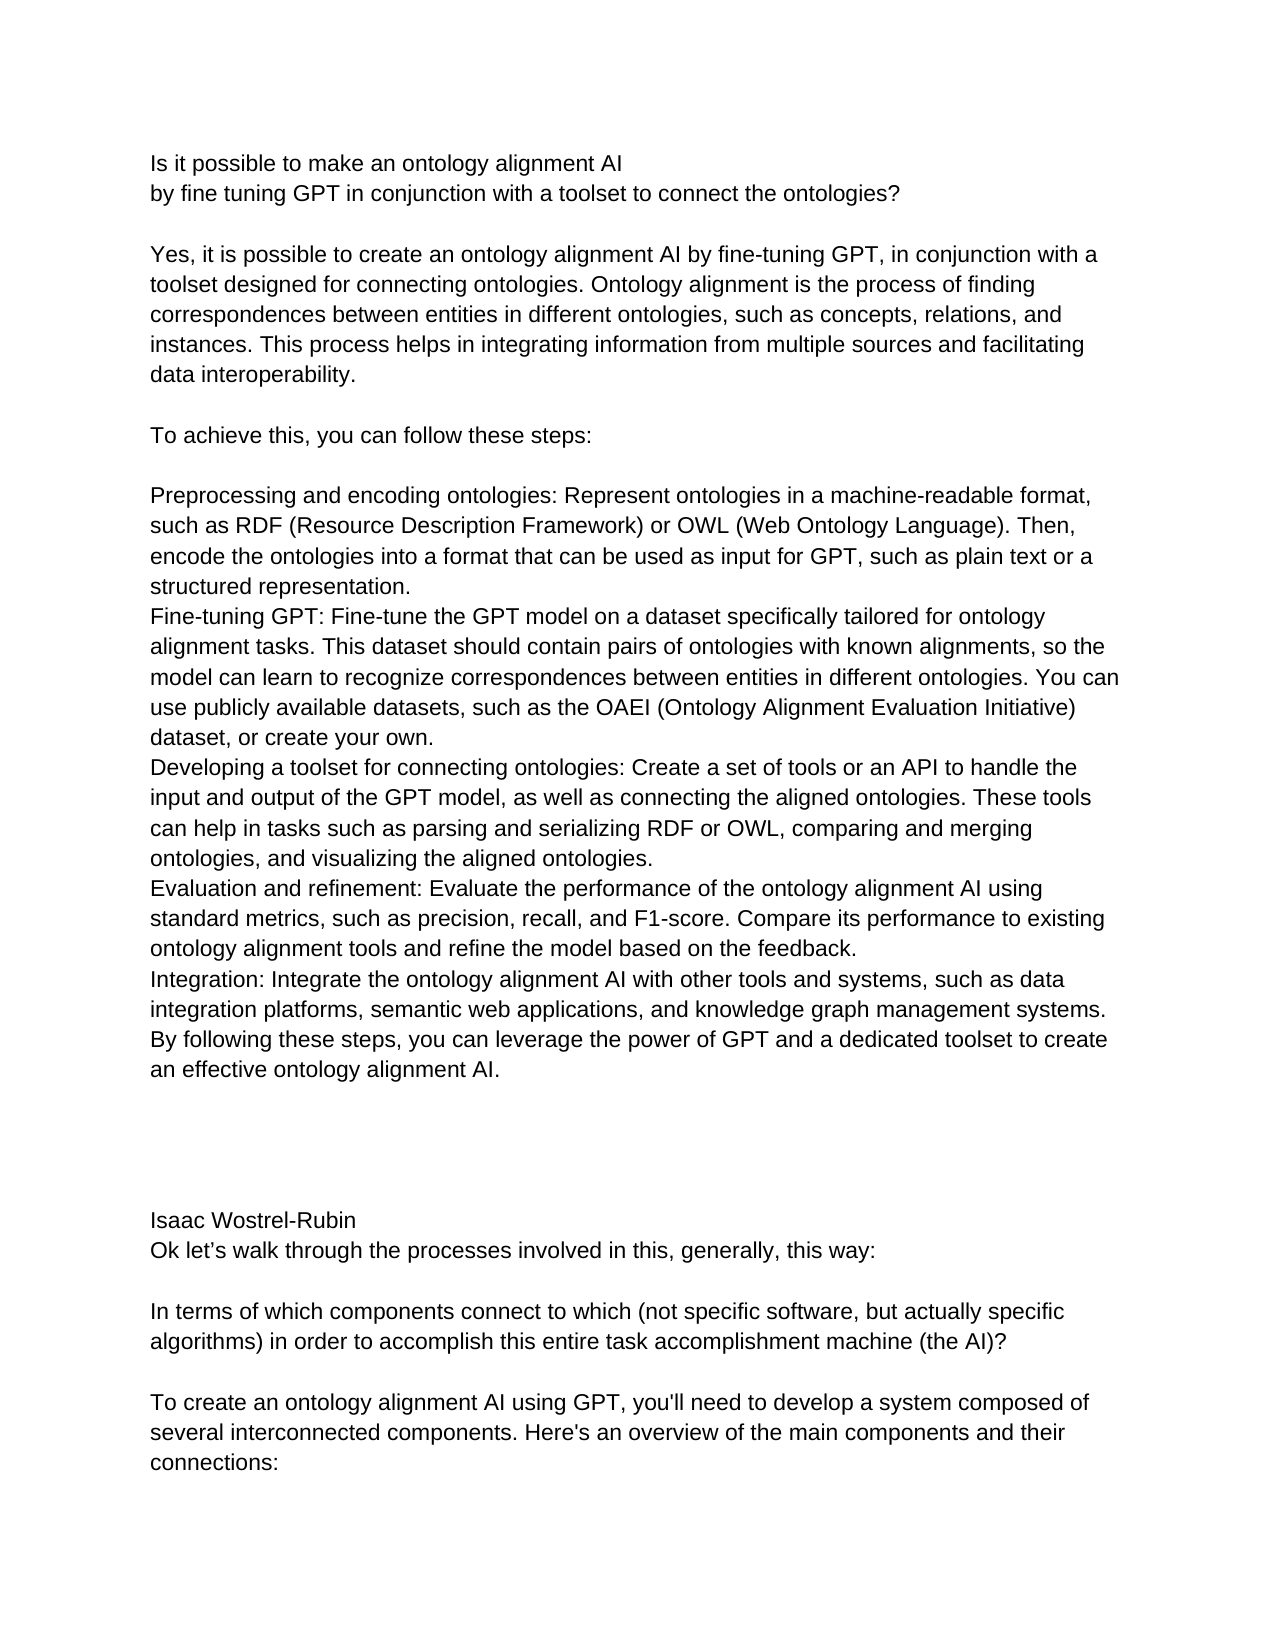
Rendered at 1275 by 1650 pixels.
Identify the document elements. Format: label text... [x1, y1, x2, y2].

text By following these steps, you can leverage the power of GPT and a dedicated toolset to create an effective ontology alignment AI. [150, 1026, 1125, 1083]
text Fine-tuning GPT: Fine-tune the GPT model on a dataset specifically tailored for ontology alignment tasks. This dataset should contain pairs of ontologies with known alignments, so the model can learn to recognize correspondences between entities in different ontologies. You can use publicly available datasets, such as the OAEI (Ontology Alignment Evaluation Initiative) dataset, or create your own. [150, 603, 1125, 750]
text Yes, it is possible to create an ontology alignment AI by fine-tuning GPT, in conjunction with a toolset designed for connecting ontologies. Ontology alignment is the process of finding correspondences between entities in different ontologies, such as concepts, relations, and instances. This process helps in integrating information from multiple sources and facilitating data interoperability. [150, 241, 1125, 388]
text Developing a toolset for connecting ontologies: Create a set of tools or an API to handle the input and output of the GPT model, as well as connecting the aligned ontologies. These tools can help in tasks such as parsing and serializing RDF or OWL, comparing and merging ontologies, and visualizing the aligned ontologies. [150, 754, 1125, 871]
text Evaluation and refinement: Evaluate the performance of the ontology alignment AI using standard metrics, such as precision, recall, and F1-score. Compare its performance to existing ontology alignment tools and refine the model based on the feedback. [150, 875, 1125, 962]
text To achieve this, you can follow these steps: [150, 422, 1125, 448]
text To create an ontology alignment AI using GPT, you'll need to develop a system composed of several interconnected components. Here's an overview of the main components and their connections: [150, 1388, 1125, 1475]
text Isaac Wostrel-Rubin [150, 1207, 1125, 1234]
text Ok let’s walk through the processes involved in this, generally, this way: [150, 1237, 1125, 1264]
text Is it possible to make an ontology alignment AI [150, 150, 1125, 176]
text Preprocessing and encoding ontologies: Represent ontologies in a machine-readable format, such as RDF (Resource Description Framework) or OWL (Web Ontology Language). Then, encode the ontologies into a format that can be used as input for GPT, such as plain text or a structured representation. [150, 482, 1125, 599]
text In terms of which components connect to which (not specific software, but actually specific algorithms) in order to accomplish this entire task accomplishment machine (the AI)? [150, 1298, 1125, 1354]
text by fine tuning GPT in conjunction with a toolset to connect the ontologies? [150, 180, 1125, 207]
text Integration: Integrate the ontology alignment AI with other tools and systems, such as data integration platforms, semantic web applications, and knowledge graph management systems. [150, 966, 1125, 1022]
